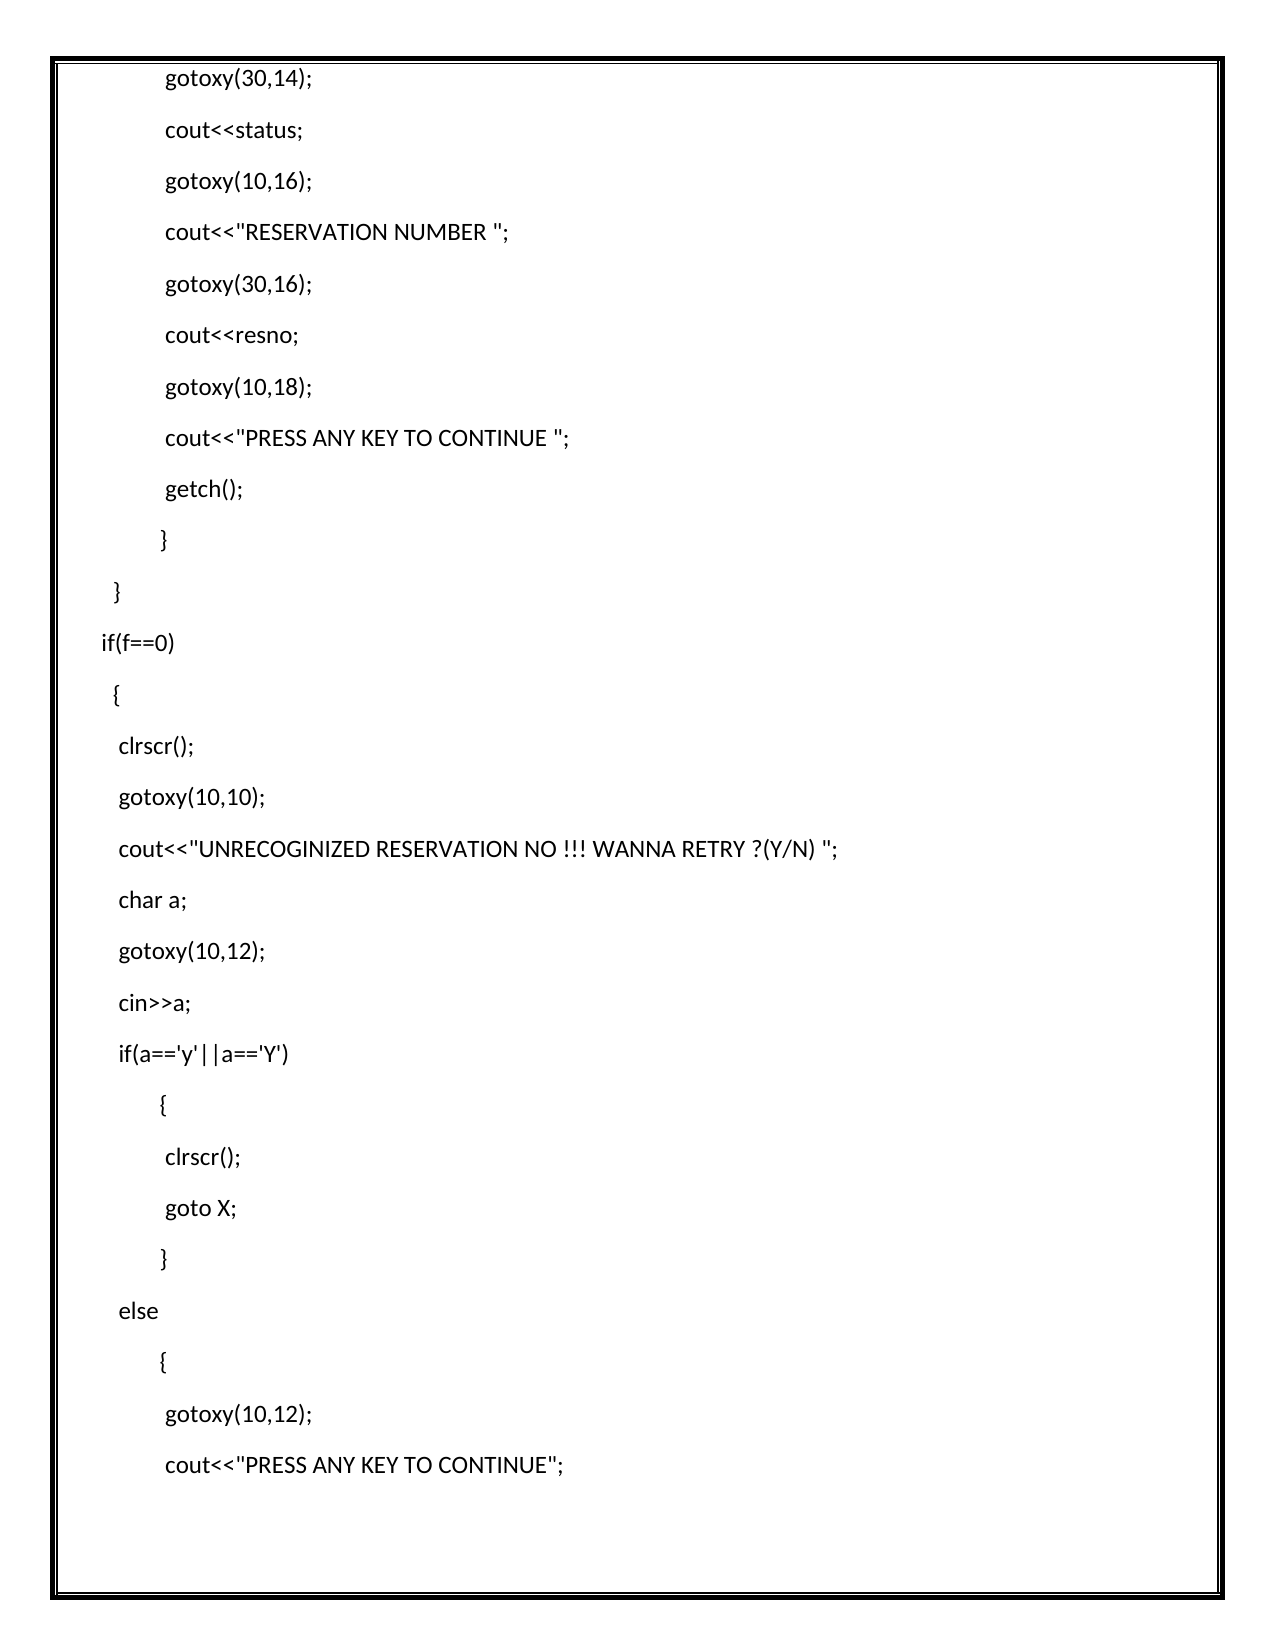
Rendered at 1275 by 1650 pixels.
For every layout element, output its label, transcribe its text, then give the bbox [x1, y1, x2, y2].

text char a; [84, 884, 1181, 915]
text } [84, 1244, 1181, 1274]
text gotoxy(10,12); [84, 936, 1181, 966]
text gotoxy(10,18); [84, 371, 1181, 401]
text gotoxy(30,14); [84, 64, 1181, 93]
text cout<<"PRESS ANY KEY TO CONTINUE "; [84, 422, 1181, 452]
text gotoxy(10,16); [84, 165, 1181, 196]
text cout<<"UNRECOGINIZED RESERVATION NO !!! WANNA RETRY ?(Y/N) "; [84, 833, 1181, 863]
text cout<<"RESERVATION NUMBER "; [84, 217, 1181, 247]
text gotoxy(30,16); [84, 268, 1181, 298]
text cout<<status; [84, 114, 1181, 144]
text if(f==0) [84, 627, 1181, 658]
text gotoxy(10,10); [84, 781, 1181, 812]
text { [84, 1089, 1181, 1120]
text cout<<resno; [84, 319, 1181, 350]
text goto X; [84, 1192, 1181, 1223]
text gotoxy(10,12); [84, 1398, 1181, 1428]
text { [84, 679, 1181, 709]
text if(a=='y'||a=='Y') [84, 1038, 1181, 1069]
text cout<<"PRESS ANY KEY TO CONTINUE"; [84, 1449, 1181, 1479]
text { [84, 1346, 1181, 1377]
text } [84, 576, 1181, 607]
text clrscr(); [84, 730, 1181, 761]
text clrscr(); [84, 1141, 1181, 1171]
text else [84, 1295, 1181, 1326]
text getch(); [84, 473, 1181, 504]
text } [84, 525, 1181, 555]
text cin>>a; [84, 987, 1181, 1017]
